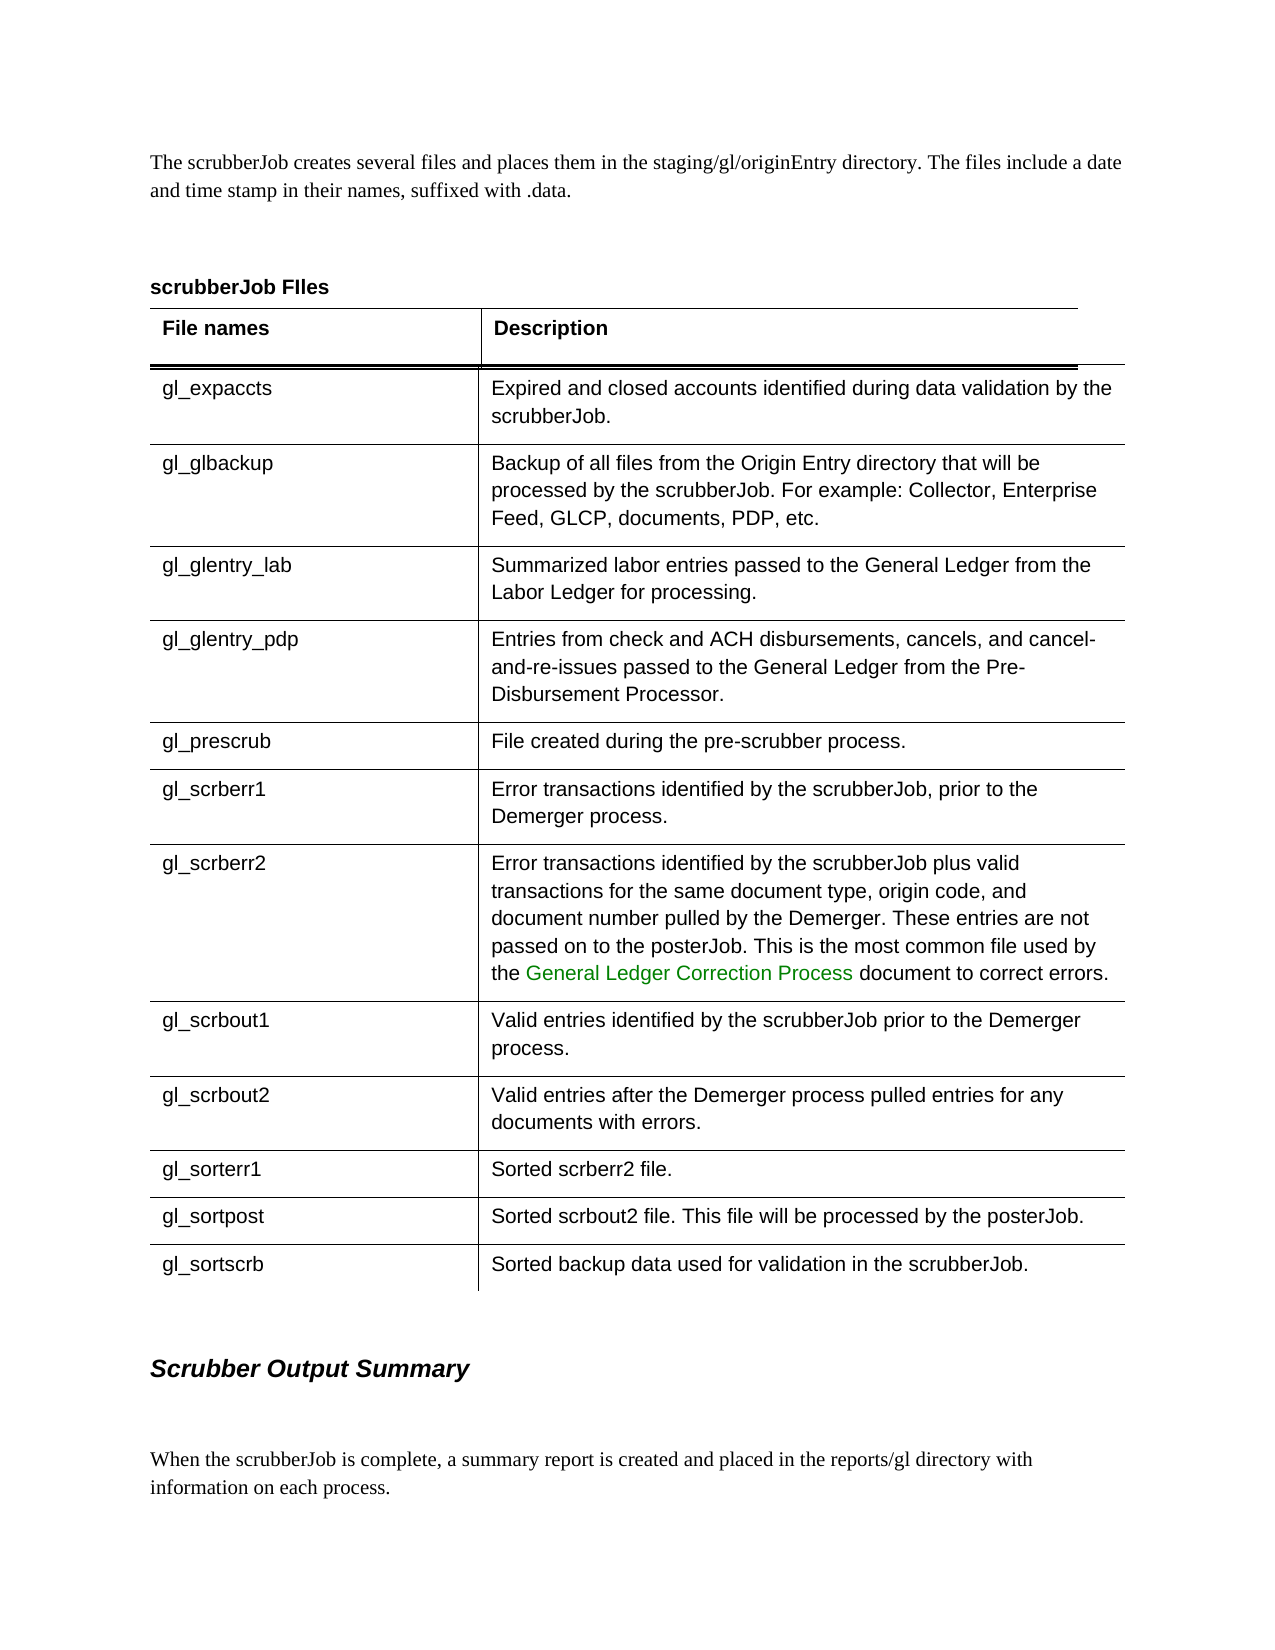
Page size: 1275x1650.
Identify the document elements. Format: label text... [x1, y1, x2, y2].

table_cell Valid entries after the Demerger process pulled entries for any documents with errors. [479, 1077, 1125, 1150]
table_cell Sorted scrbout2 file. This file will be processed by the posterJob. [479, 1198, 1125, 1244]
table_cell Error transactions identified by the scrubberJob plus valid transactions for the same document type, origin code, and document number pulled by the Demerger. These entries are not passed on to the posterJob. This is the most common file used by the General Ledger Correction Process document to correct errors. [479, 845, 1125, 1001]
table_cell Entries from check and ACH disbursements, cancels, and cancel-and-re-issues passed to the General Ledger from the Pre-Disbursement Processor. [479, 621, 1125, 722]
table_cell Sorted scrberr2 file. [479, 1151, 1125, 1197]
subtitle scrubberJob FIles [150, 274, 1117, 298]
table_cell gl_scrbout2 [150, 1077, 478, 1150]
table_cell Summarized labor entries passed to the General Ledger from the Labor Ledger for processing. [479, 547, 1125, 620]
table_cell Valid entries identified by the scrubberJob prior to the Demerger process. [479, 1002, 1125, 1076]
table_cell gl_scrberr1 [150, 770, 478, 844]
table_cell gl_glentry_pdp [150, 621, 478, 722]
table_cell gl_scrbout1 [150, 1002, 478, 1076]
table_cell Error transactions identified by the scrubberJob, prior to the Demerger process. [479, 770, 1125, 844]
table_cell gl_sortpost [150, 1198, 478, 1244]
table_cell gl_scrberr2 [150, 845, 478, 1001]
table_cell Backup of all files from the Origin Entry directory that will be processed by the scrubberJob. For example: Collector, Enterprise Feed, GLCP, documents, PDP, etc. [479, 445, 1125, 546]
table_cell File created during the pre-scrubber process. [479, 723, 1125, 769]
table_cell gl_expaccts [150, 370, 478, 443]
table_header Description [482, 309, 1078, 364]
table_cell gl_sortscrb [150, 1245, 478, 1291]
table_header File names [150, 309, 481, 364]
table_cell Sorted backup data used for validation in the scrubberJob. [479, 1245, 1125, 1291]
text The scrubberJob creates several files and places them in the staging/gl/originEntry directory. The files include a date and time stamp in their names, suffixed with .data. [150, 150, 1125, 202]
table_cell Expired and closed accounts identified during data validation by the scrubberJob. [479, 365, 1125, 443]
subtitle Scrubber Output Summary [150, 1353, 1125, 1382]
table_cell gl_glbackup [150, 445, 478, 546]
table_cell gl_prescrub [150, 723, 478, 769]
table_cell gl_sorterr1 [150, 1151, 478, 1197]
text When the scrubberJob is complete, a summary report is created and placed in the reports/gl directory with information on each process. [150, 1447, 1125, 1499]
table_cell gl_glentry_lab [150, 547, 478, 620]
